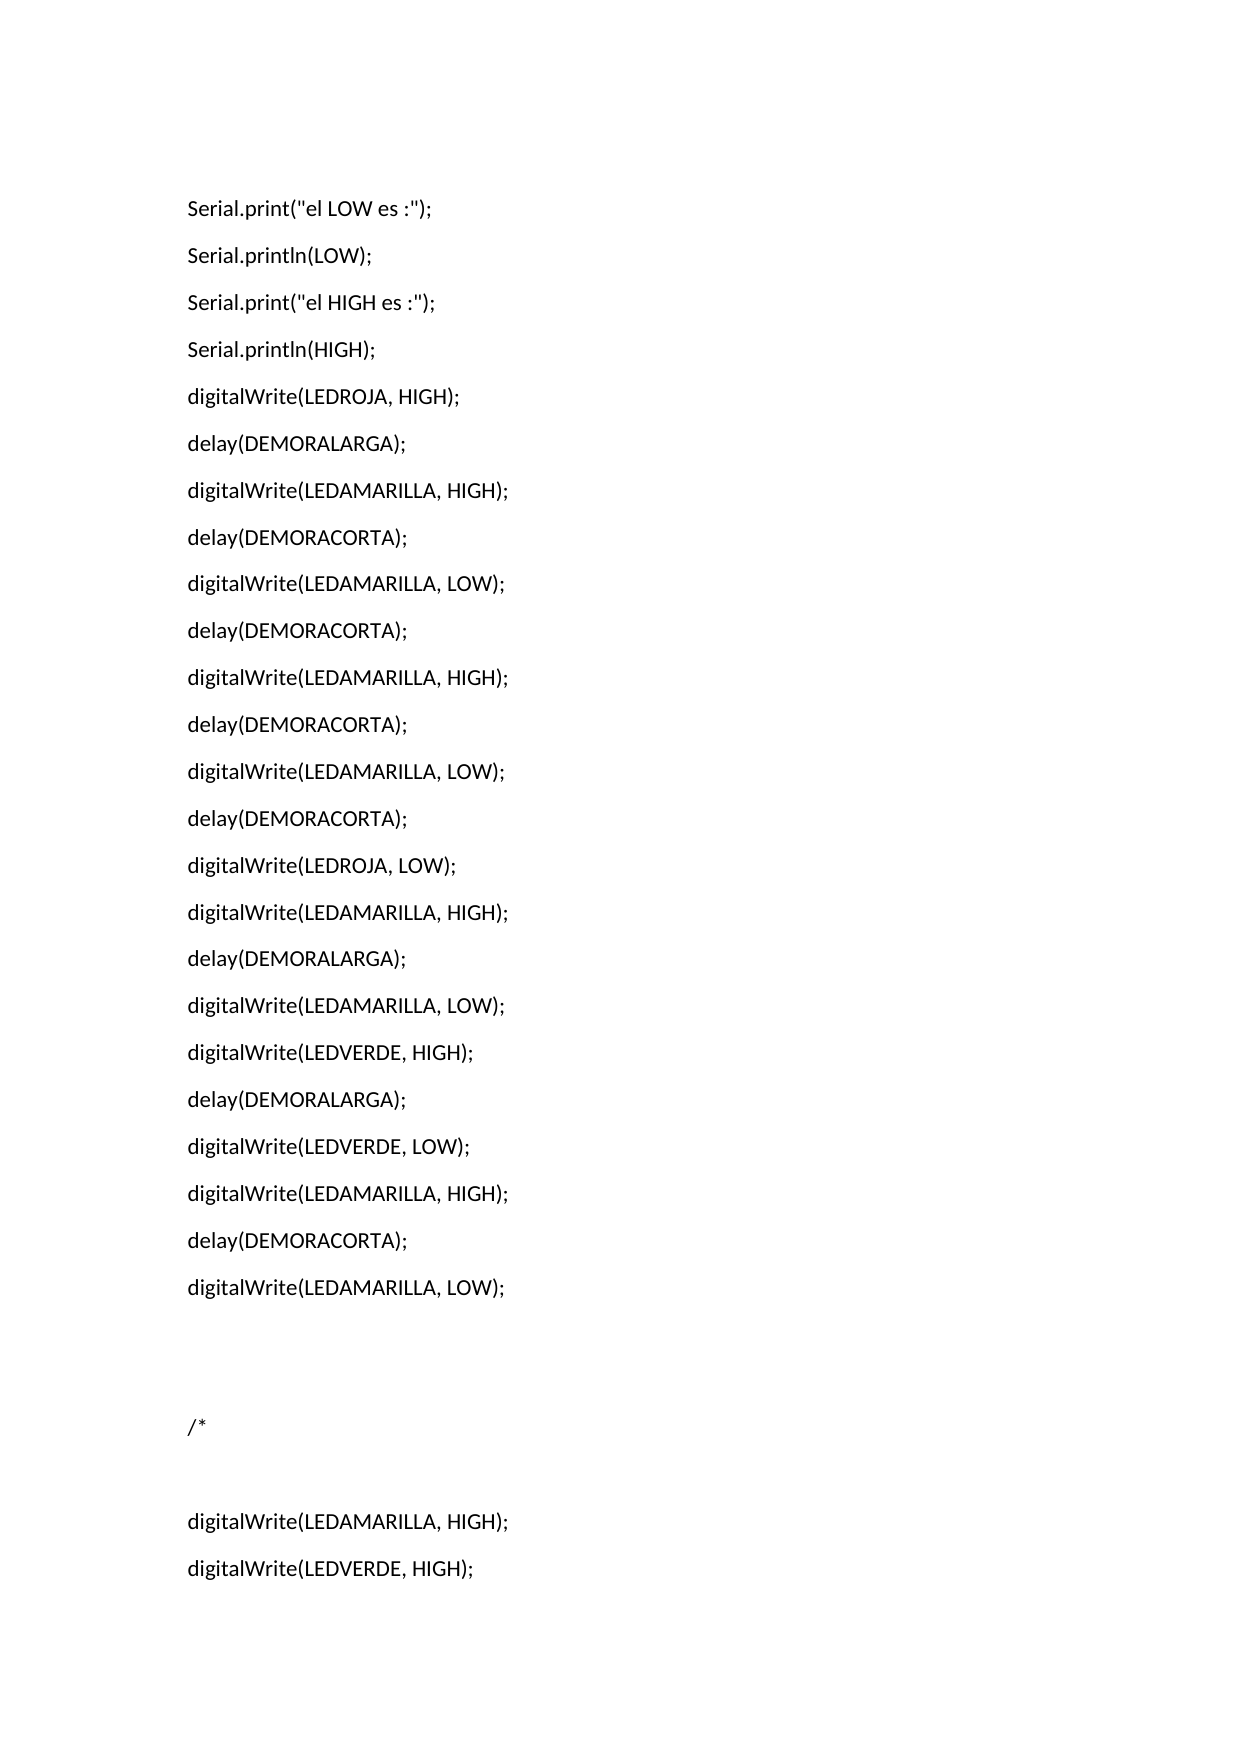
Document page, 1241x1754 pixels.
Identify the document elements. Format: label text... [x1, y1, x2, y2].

text delay(DEMORACORTA); [177, 710, 1063, 738]
text digitalWrite(LEDVERDE, LOW); [177, 1132, 1063, 1160]
text digitalWrite(LEDAMARILLA, HIGH); [177, 898, 1063, 926]
text delay(DEMORACORTA); [177, 523, 1063, 551]
text Serial.print("el LOW es :"); [177, 194, 1063, 222]
text digitalWrite(LEDAMARILLA, LOW); [177, 991, 1063, 1019]
text digitalWrite(LEDAMARILLA, LOW); [177, 757, 1063, 785]
text digitalWrite(LEDROJA, LOW); [177, 851, 1063, 879]
text digitalWrite(LEDAMARILLA, LOW); [177, 569, 1063, 597]
text digitalWrite(LEDAMARILLA, HIGH); [177, 1507, 1063, 1535]
text delay(DEMORACORTA); [177, 616, 1063, 644]
text delay(DEMORALARGA); [177, 1085, 1063, 1113]
text Serial.print("el HIGH es :"); [177, 288, 1063, 316]
text delay(DEMORALARGA); [177, 944, 1063, 972]
text delay(DEMORACORTA); [177, 1226, 1063, 1254]
text digitalWrite(LEDAMARILLA, HIGH); [177, 476, 1063, 504]
text Serial.println(HIGH); [177, 335, 1063, 363]
text digitalWrite(LEDVERDE, HIGH); [177, 1038, 1063, 1066]
text delay(DEMORACORTA); [177, 804, 1063, 832]
text digitalWrite(LEDAMARILLA, HIGH); [177, 1179, 1063, 1207]
text digitalWrite(LEDVERDE, HIGH); [177, 1554, 1063, 1582]
text digitalWrite(LEDAMARILLA, HIGH); [177, 663, 1063, 691]
text digitalWrite(LEDROJA, HIGH); [177, 382, 1063, 410]
text digitalWrite(LEDAMARILLA, LOW); [177, 1273, 1063, 1301]
text /* [177, 1413, 1063, 1441]
text delay(DEMORALARGA); [177, 429, 1063, 457]
text Serial.println(LOW); [177, 241, 1063, 269]
